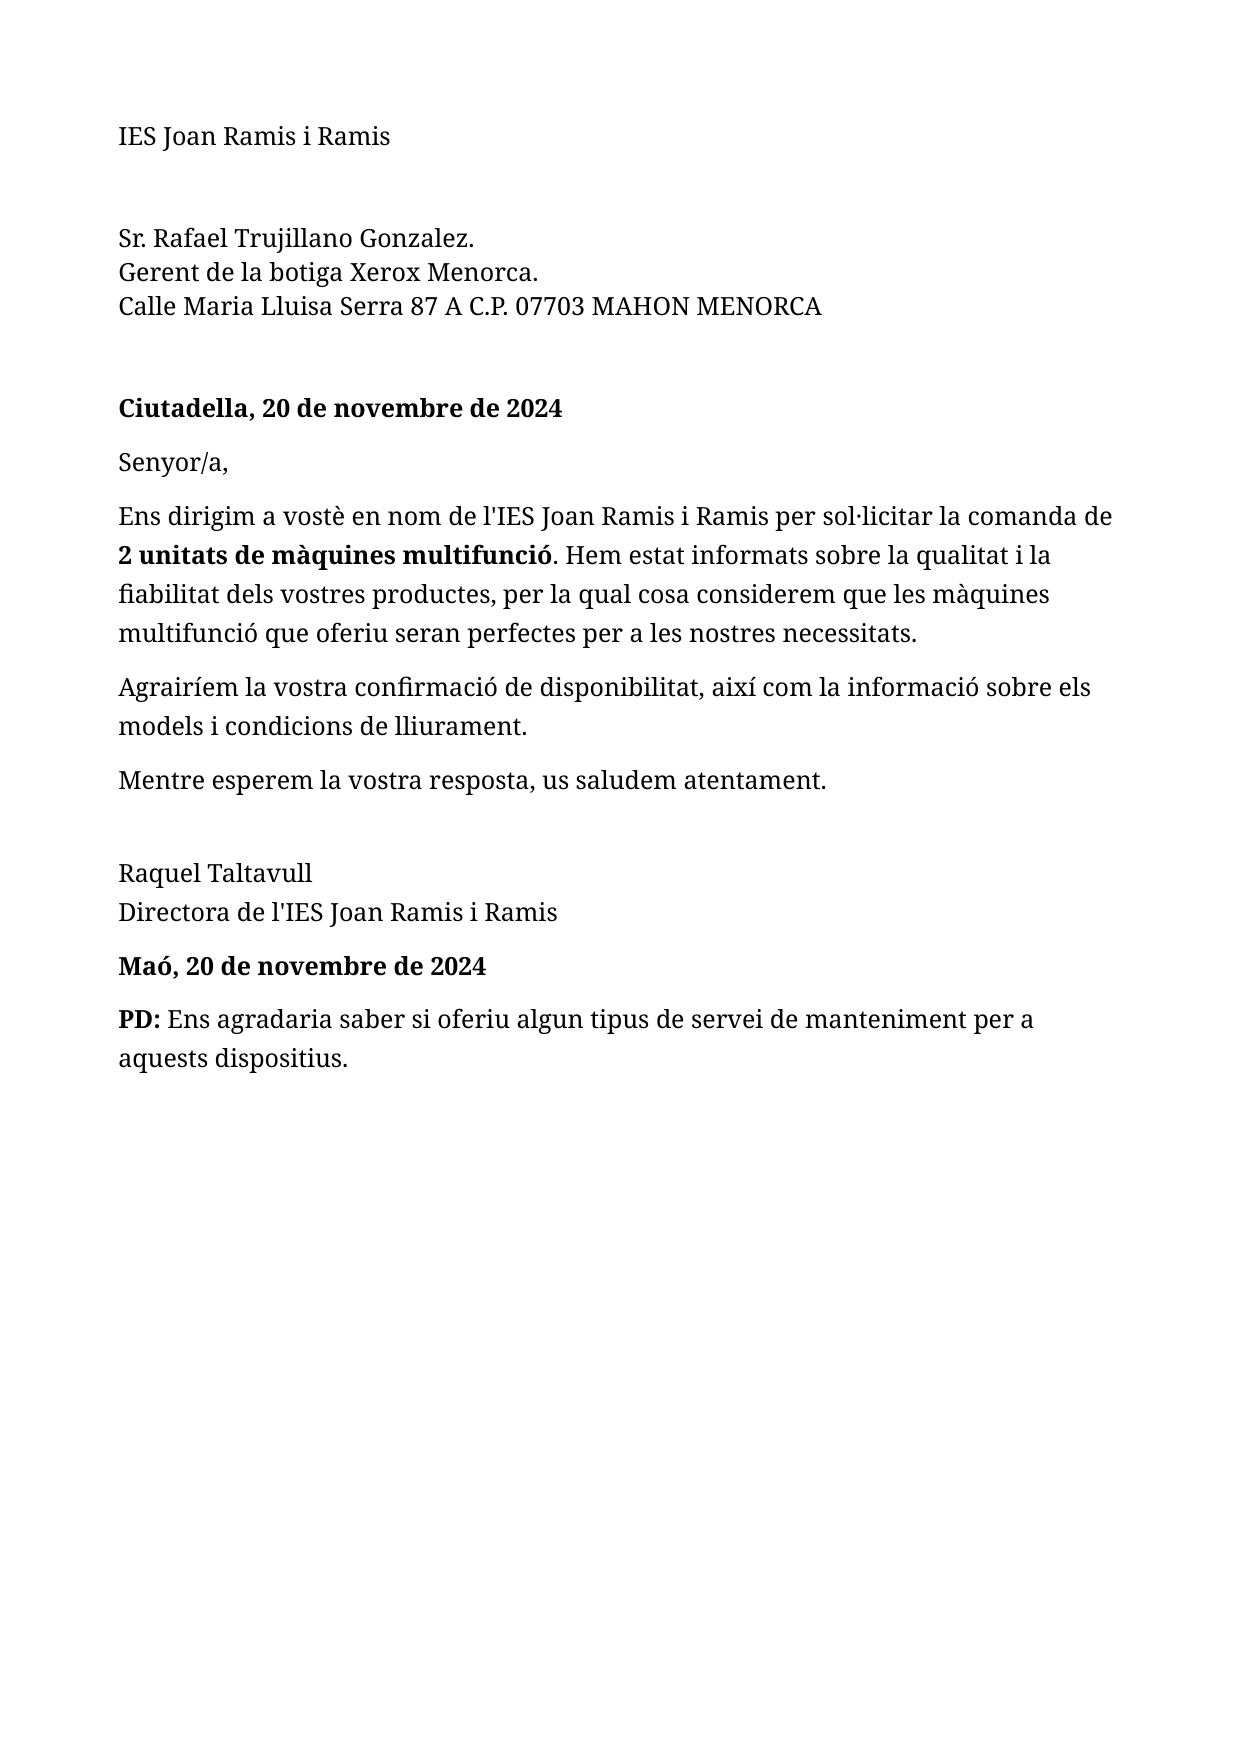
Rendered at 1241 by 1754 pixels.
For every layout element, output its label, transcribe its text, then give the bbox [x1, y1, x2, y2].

text Gerent de la botiga Xerox Menorca. [118, 254, 1122, 288]
text Agrairíem la vostra confirmació de disponibilitat, així com la informació sobre els models i condicions de lliurament. [118, 669, 1122, 743]
text Calle Maria Lluisa Serra 87 A C.P. 07703 MAHON MENORCA [118, 288, 1122, 322]
text Senyor/a, [118, 444, 1122, 478]
text IES Joan Ramis i Ramis [118, 118, 1122, 152]
text Raquel Taltavull Directora de l'IES Joan Ramis i Ramis [118, 816, 1122, 928]
text Sr. Rafael Trujillano Gonzalez. [118, 220, 1122, 254]
text Mentre esperem la vostra resposta, us saludem atentament. [118, 762, 1122, 796]
text PD: Ens agradaria saber si oferiu algun tipus de servei de manteniment per a aquests dispositius. [118, 1002, 1122, 1075]
text Ciutadella, 20 de novembre de 2024 [118, 391, 1122, 425]
text Maó, 20 de novembre de 2024 [118, 948, 1122, 982]
text Ens dirigim a vostè en nom de l'IES Joan Ramis i Ramis per sol·licitar la comanda de 2 unitats de màquines multifunció. Hem estat informats sobre la qualitat i la fiabilitat dels vostres productes, per la qual cosa considerem que les màquines multifunció que oferiu seran perfectes per a les nostres necessitats. [118, 498, 1122, 650]
